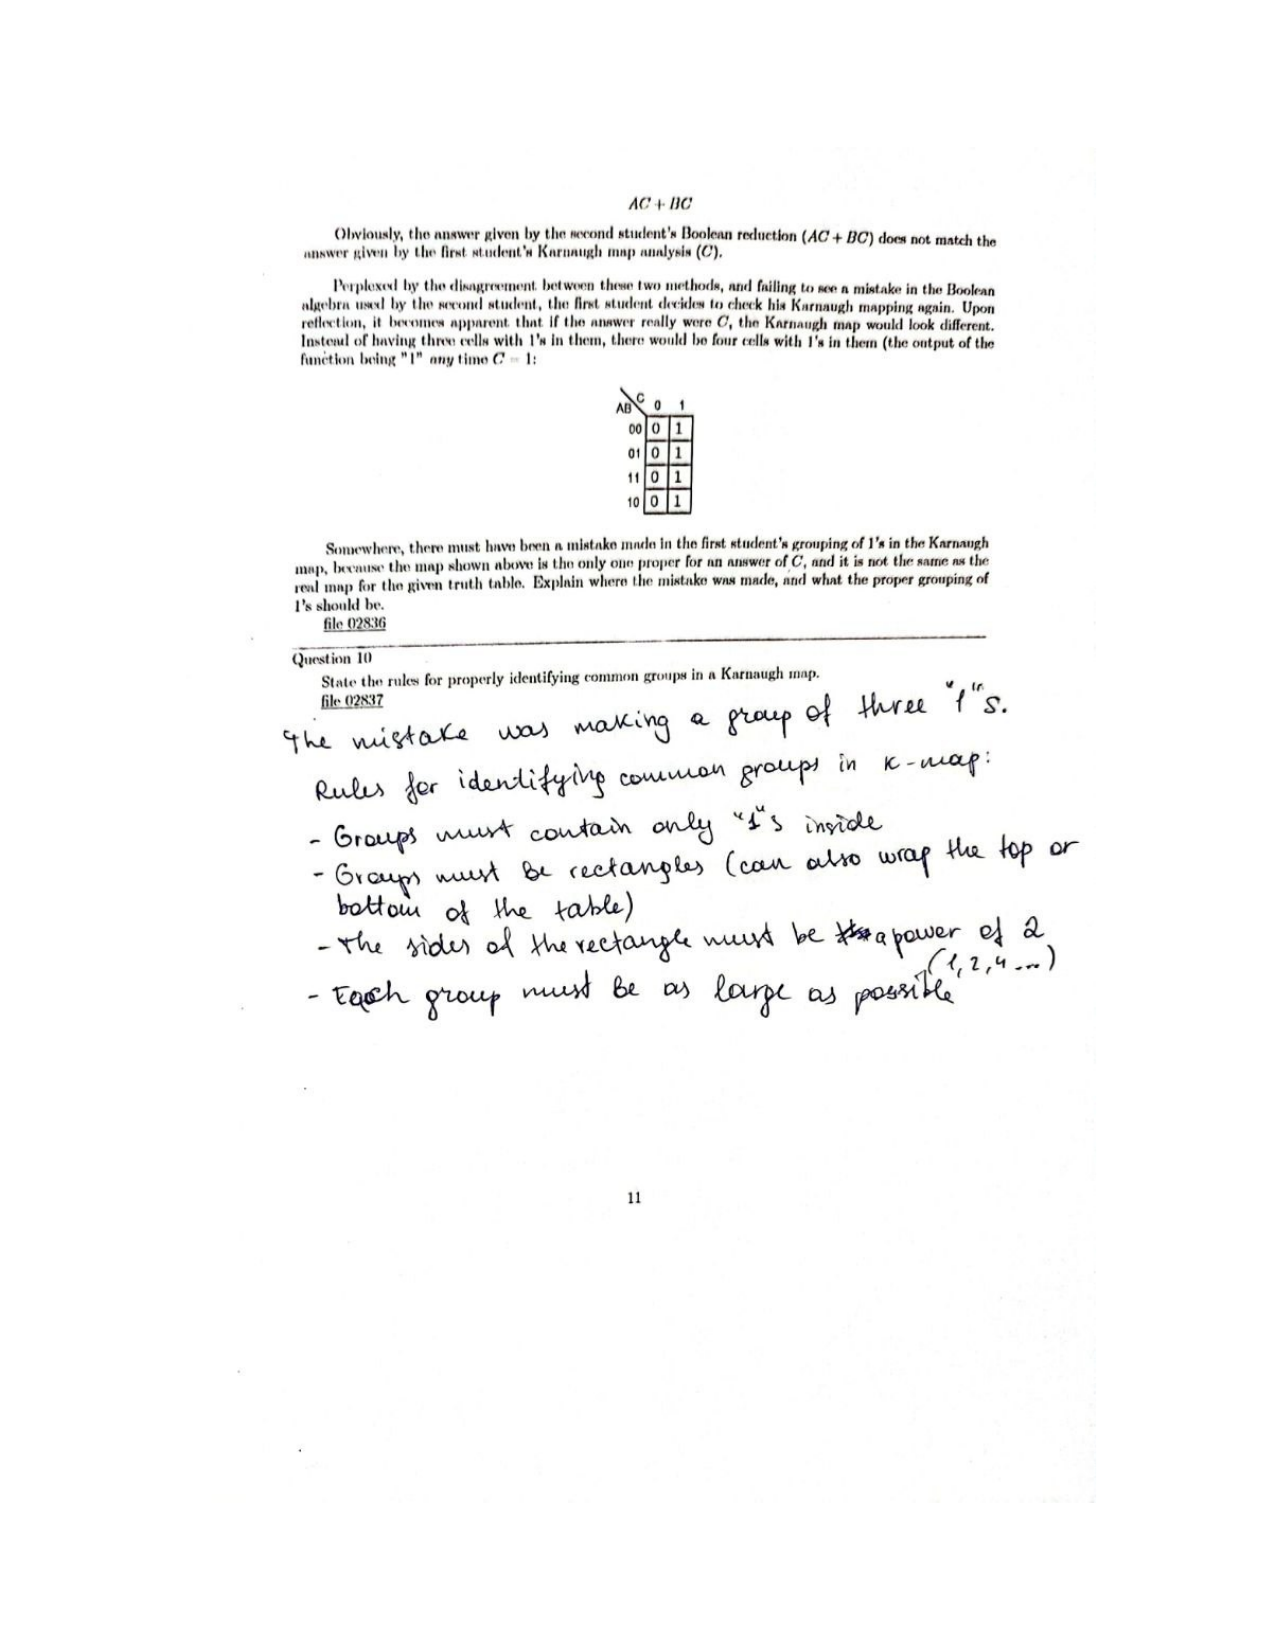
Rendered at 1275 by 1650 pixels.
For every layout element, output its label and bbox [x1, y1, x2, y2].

picture [178, 147, 1097, 1503]
